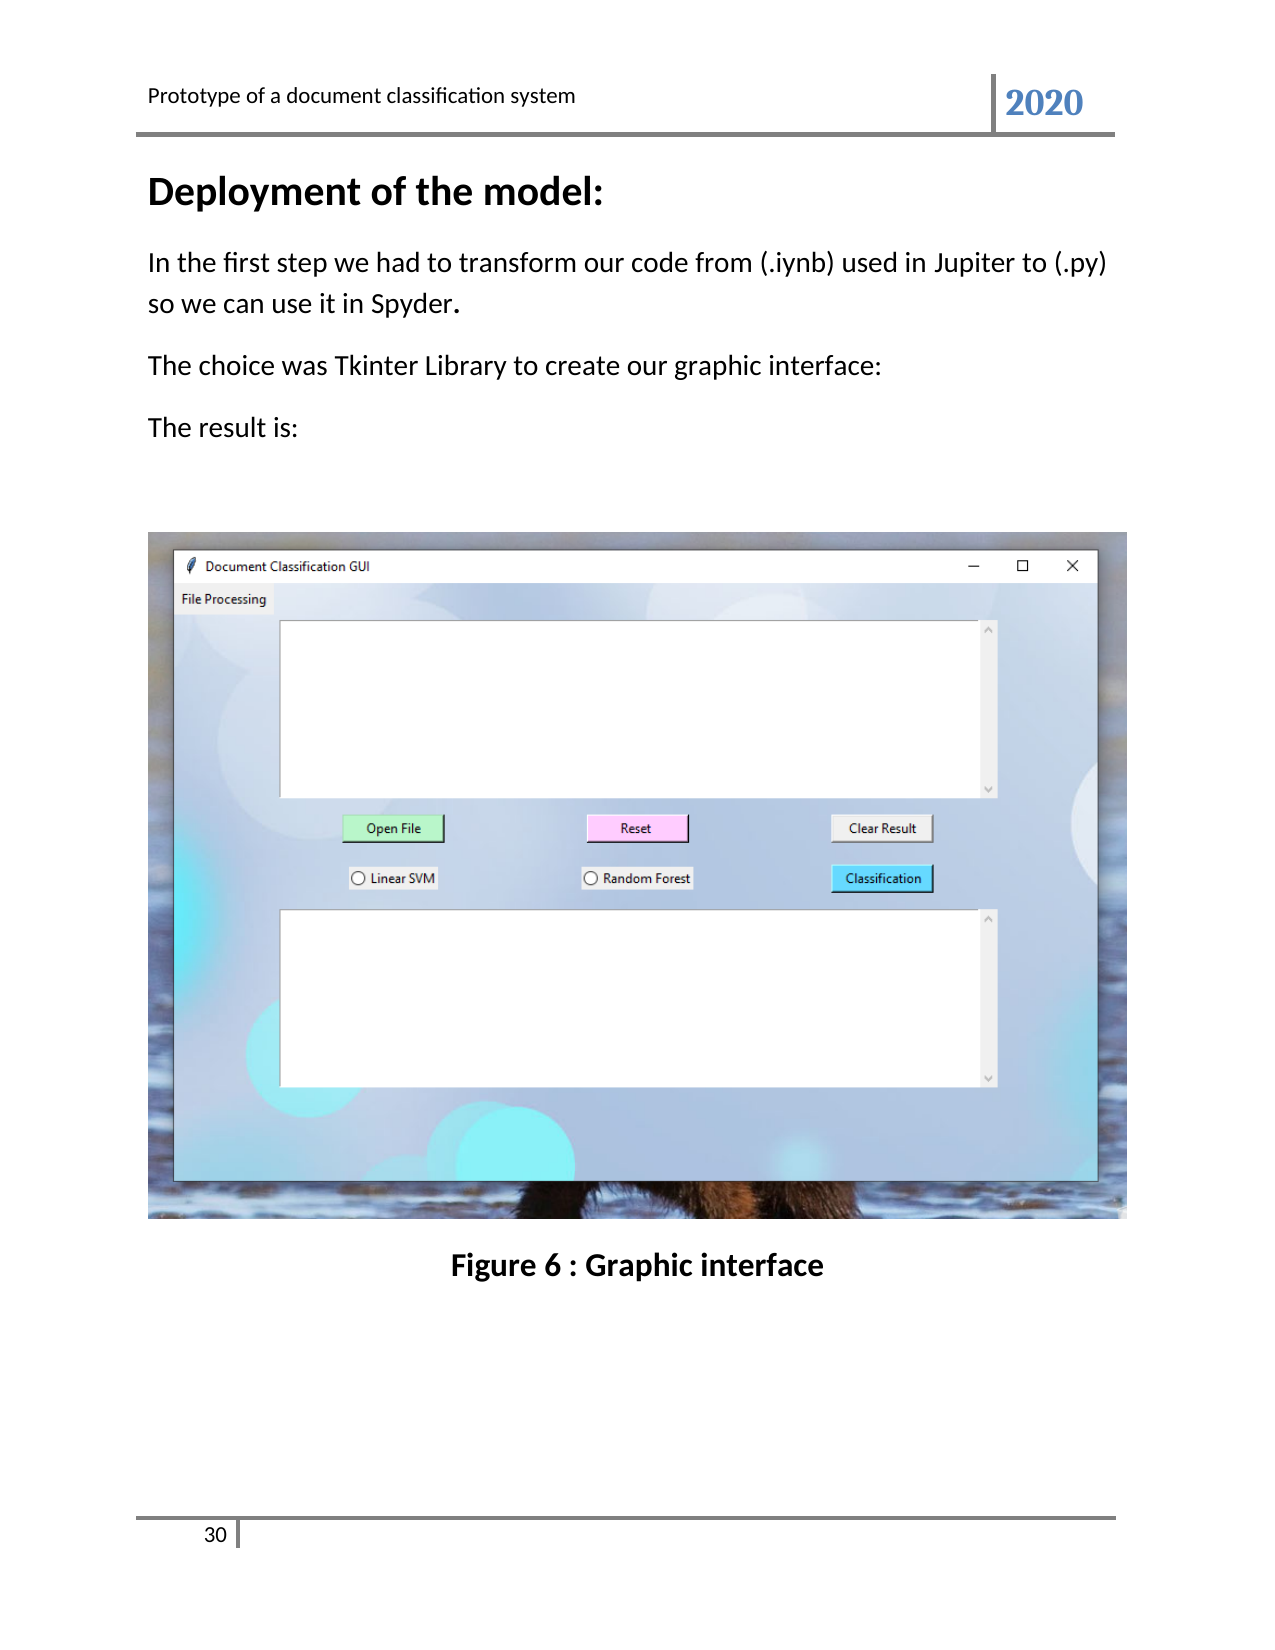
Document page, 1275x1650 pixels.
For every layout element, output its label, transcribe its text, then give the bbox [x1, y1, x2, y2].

text In the first step we had to transform our code from (.iynb) used in Jupiter to (.py) so we can use it in Spyder. [148, 244, 1127, 321]
subtitle Deployment of the model: [148, 164, 1127, 215]
text Figure 6 : Graphic interface [148, 1244, 1127, 1284]
picture [148, 532, 1127, 1219]
text The result is: [148, 409, 1127, 445]
text The choice was Tkinter Library to create our graphic interface: [148, 347, 1127, 383]
